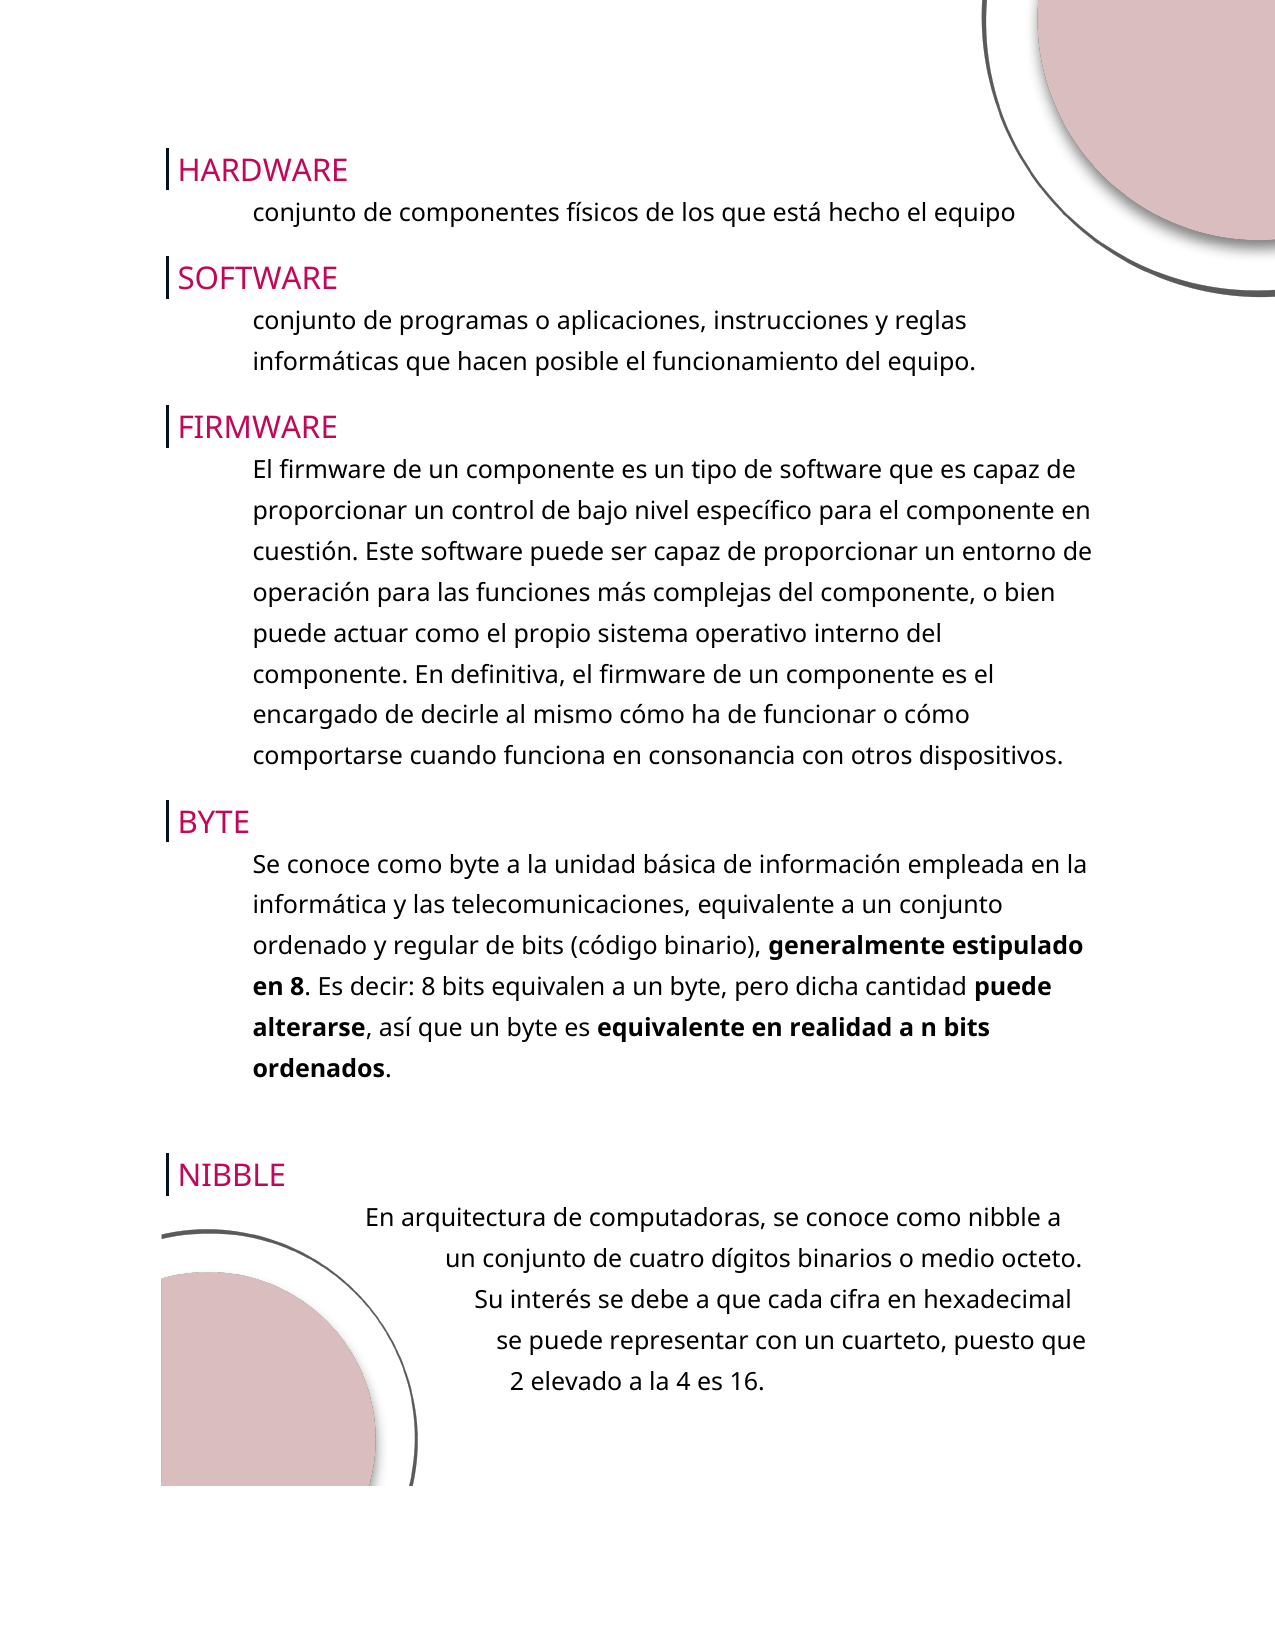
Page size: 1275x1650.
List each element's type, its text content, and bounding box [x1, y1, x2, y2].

subtitle Software [169, 256, 1098, 299]
subtitle Nibble [169, 1153, 1098, 1196]
picture [152, 1226, 422, 1493]
subtitle Hardware [177, 148, 1098, 190]
list conjunto de programas o aplicaciones, instrucciones y reglas informáticas que hacen posible el funcionamiento del equipo. [252, 303, 1098, 378]
picture [968, 0, 1275, 300]
list En arquitectura de computadoras, se conoce como nibble a un conjunto de cuatro dígitos binarios o medio octeto. Su interés se debe a que cada cifra en hexadecimal se puede representar con un cuarteto, puesto que 2 elevado a la 4 es 16. [252, 1200, 1098, 1397]
subtitle Firmware [169, 405, 1098, 448]
subtitle Byte [166, 799, 1098, 842]
list conjunto de componentes físicos de los que está hecho el equipo [252, 194, 1098, 228]
list Se conoce como byte a la unidad básica de información empleada en la informática y las telecomunicaciones, equivalente a un conjunto ordenado y regular de bits (código binario), generalmente estipulado en 8. Es decir: 8 bits equivalen a un byte, pero dicha cantidad puede alterarse, así que un byte es equivalente en realidad a n bits ordenados. [252, 846, 1098, 1084]
list El firmware de un componente es un tipo de software que es capaz de proporcionar un control de bajo nivel específico para el componente en cuestión. Este software puede ser capaz de proporcionar un entorno de operación para las funciones más complejas del componente, o bien puede actuar como el propio sistema operativo interno del componente. En definitiva, el firmware de un componente es el encargado de decirle al mismo cómo ha de funcionar o cómo comportarse cuando funciona en consonancia con otros dispositivos. [252, 452, 1098, 772]
